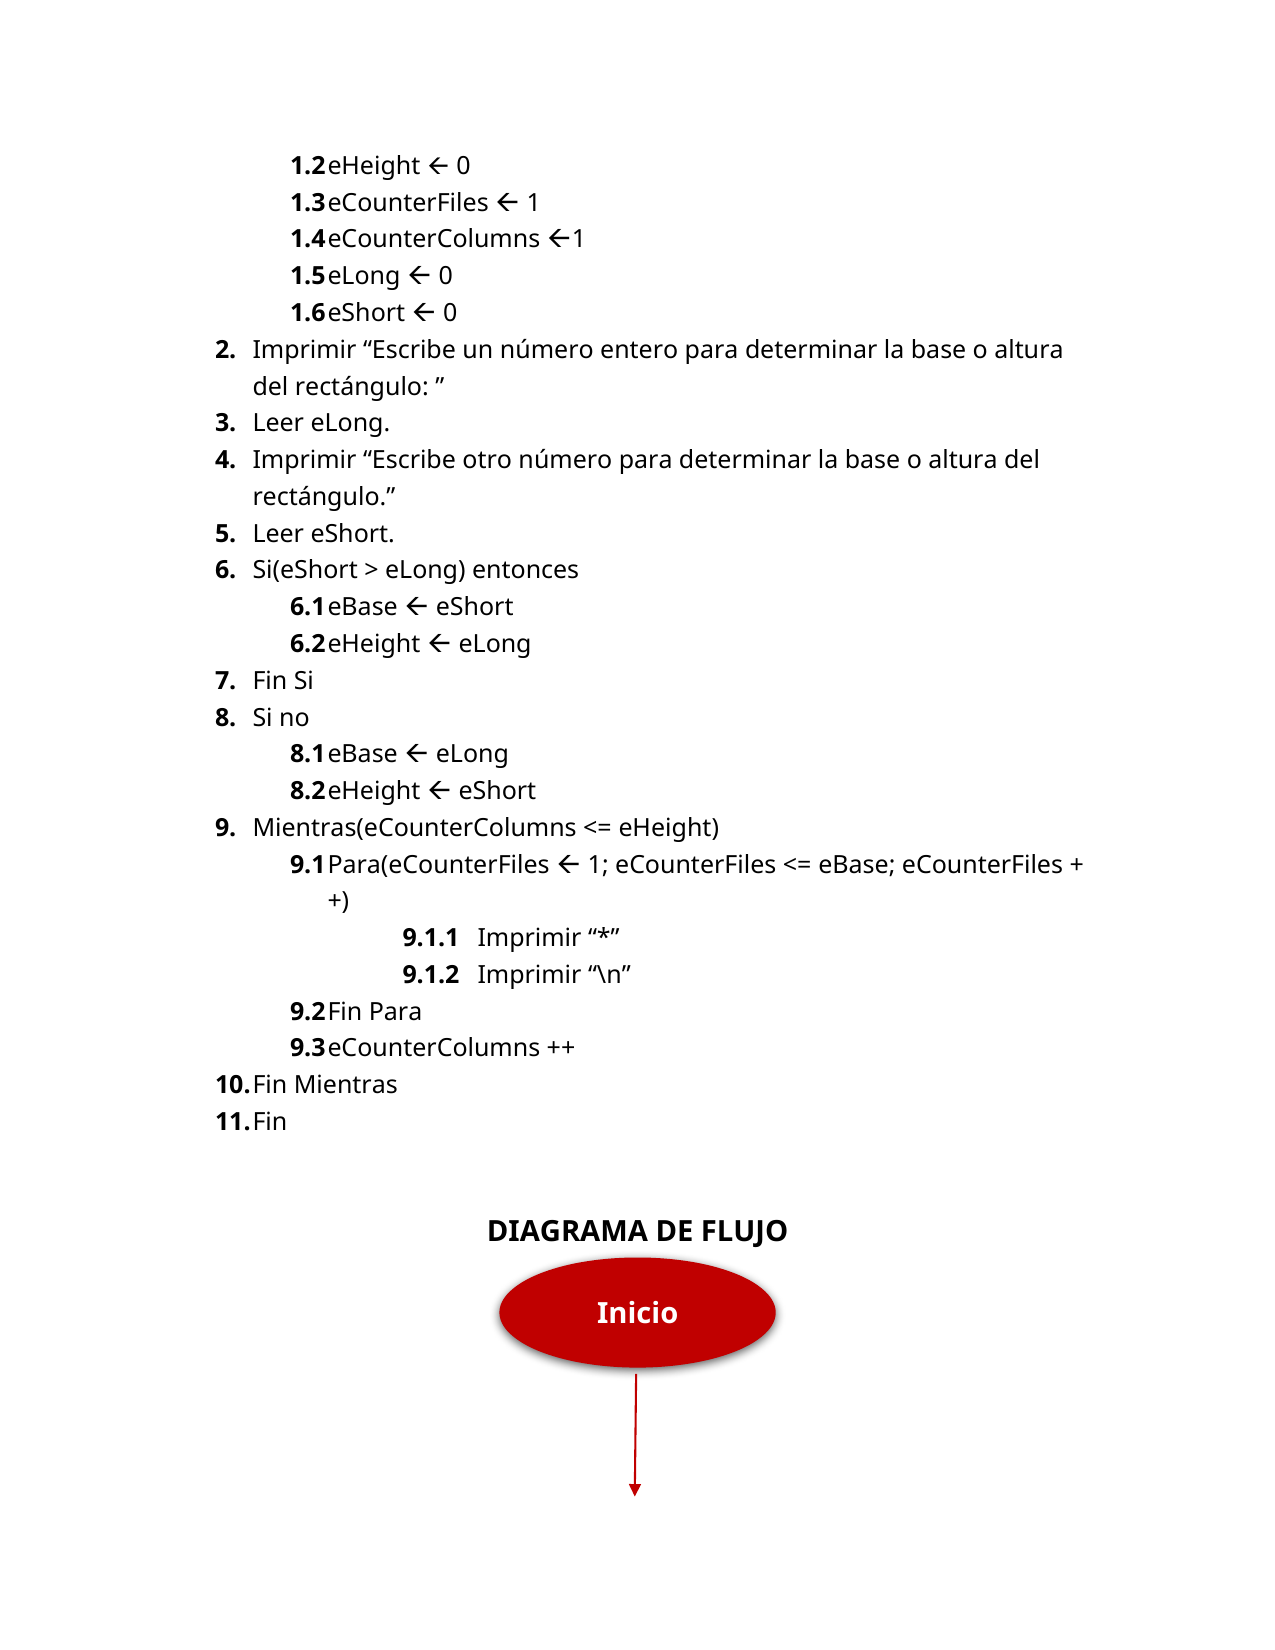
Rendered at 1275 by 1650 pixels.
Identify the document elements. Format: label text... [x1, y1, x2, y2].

list Leer eShort. [215, 515, 1098, 549]
list eHeight eLong [290, 626, 1098, 660]
list Si(eShort > eLong) entonces [215, 552, 1098, 586]
list Imprimir “*” [402, 920, 1098, 954]
list Fin [215, 1104, 1098, 1138]
list eHeight eShort [290, 773, 1098, 807]
list Mientras(eCounterColumns <= eHeight) [215, 809, 1098, 843]
list eBase eLong [290, 736, 1098, 770]
list Para(eCounterFiles 1; eCounterFiles <= eBase; eCounterFiles ++) [290, 846, 1098, 917]
list Fin Mientras [215, 1067, 1098, 1101]
list eShort 0 [290, 295, 1098, 329]
list eCounterColumns ++ [290, 1030, 1098, 1064]
list Imprimir “Escribe un número entero para determinar la base o altura del rectángulo: ” [215, 331, 1098, 402]
list Leer eLong. [215, 405, 1098, 439]
list Imprimir “\n” [402, 957, 1098, 991]
list eHeight 0 [290, 148, 1098, 182]
list eCounterFiles 1 [290, 184, 1098, 218]
list Fin Para [290, 993, 1098, 1027]
list eLong 0 [290, 258, 1098, 292]
list eBase eShort [290, 589, 1098, 623]
list Fin Si [215, 662, 1098, 696]
text DIAGRAMA DE FLUJO [177, 1211, 1098, 1250]
list Si no [215, 699, 1098, 733]
list Imprimir “Escribe otro número para determinar la base o altura del rectángulo.” [215, 442, 1098, 513]
list eCounterColumns 1 [290, 221, 1098, 255]
